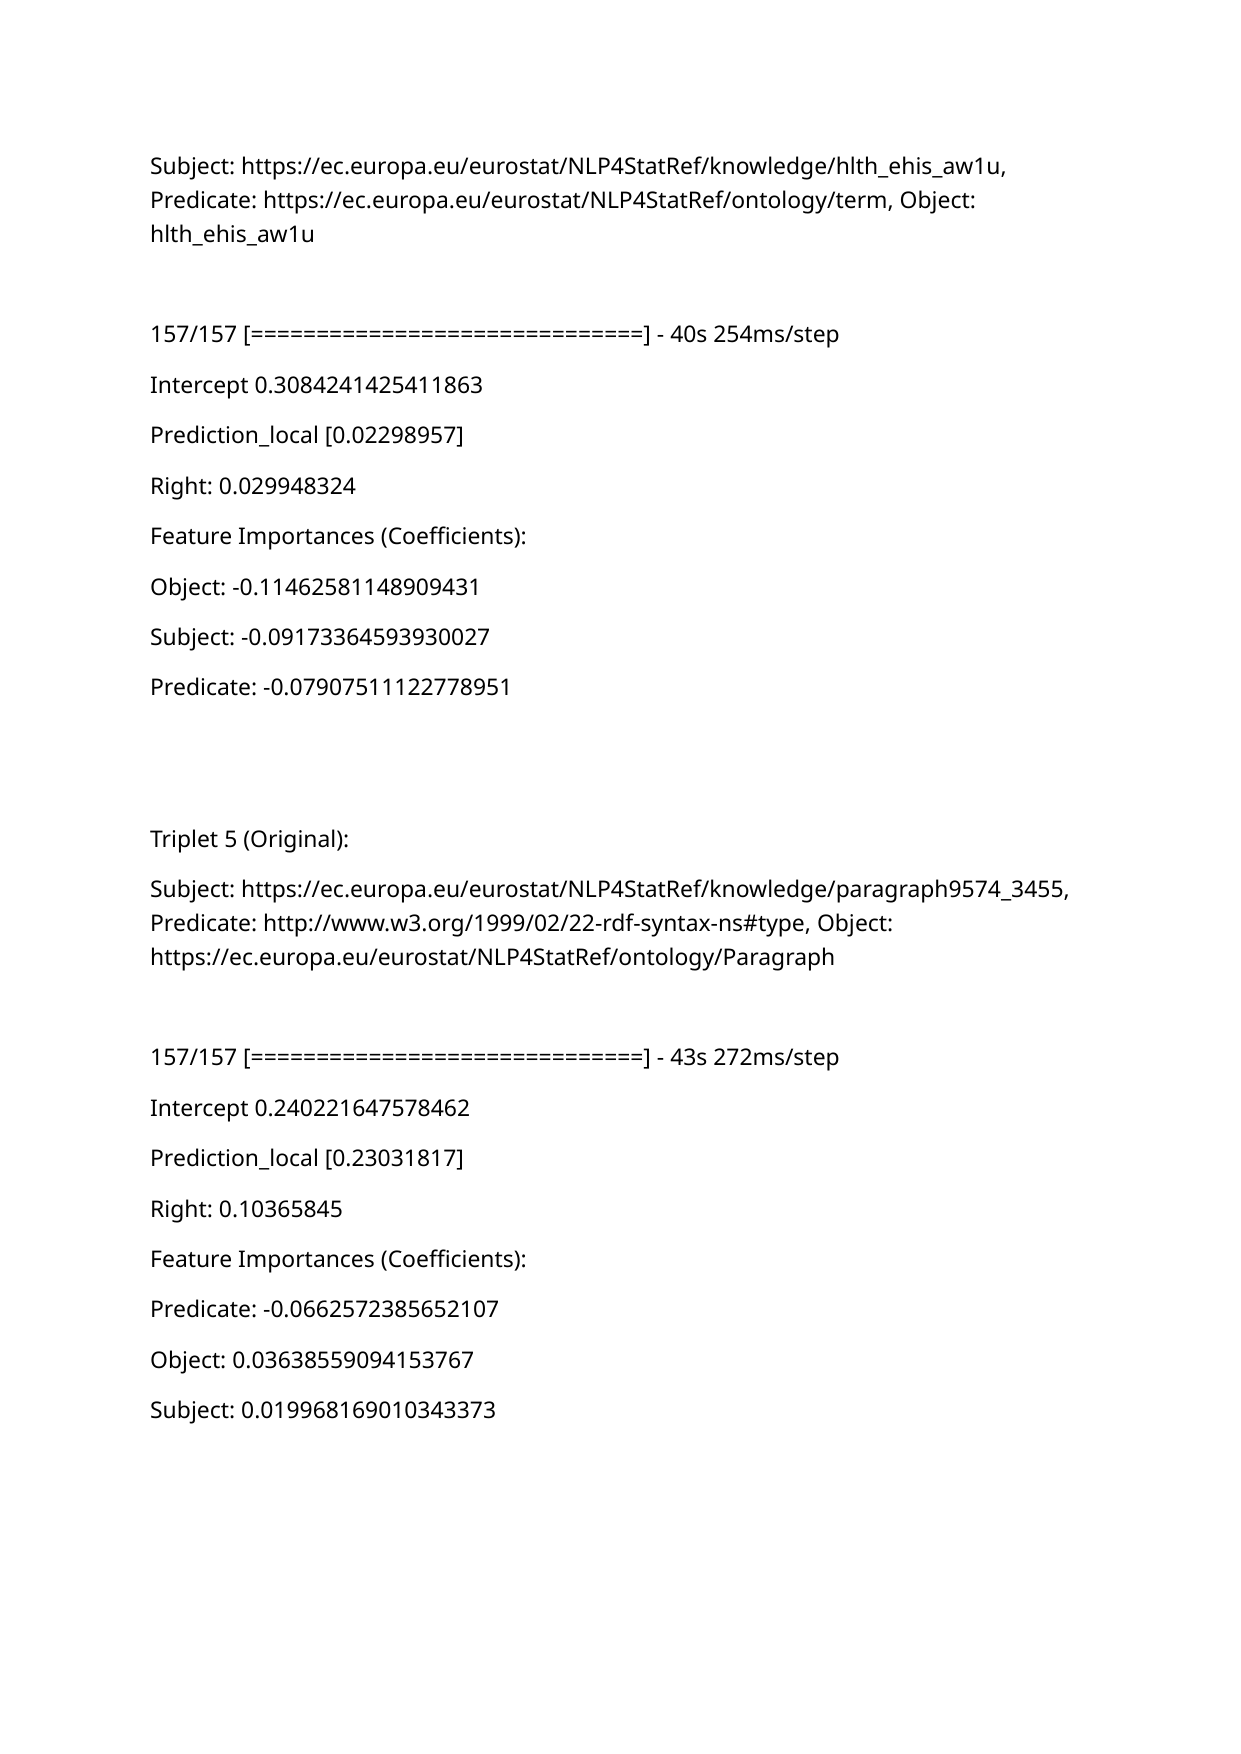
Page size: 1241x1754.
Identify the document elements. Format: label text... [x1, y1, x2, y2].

text Subject: https://ec.europa.eu/eurostat/NLP4StatRef/knowledge/paragraph9574_3455, Predicate: http://www.w3.org/1999/02/22-rdf-syntax-ns#type, Object: https://ec.europa.eu/eurostat/NLP4StatRef/ontology/Paragraph [150, 873, 1090, 972]
text Subject: -0.09173364593930027 [150, 621, 1090, 652]
text Predicate: -0.07907511122778951 [150, 671, 1090, 702]
text Intercept 0.240221647578462 [150, 1092, 1090, 1123]
text Predicate: -0.0662572385652107 [150, 1293, 1090, 1324]
text Feature Importances (Coefficients): [150, 520, 1090, 551]
text Triplet 5 (Original): [150, 822, 1090, 854]
text Object: -0.11462581148909431 [150, 570, 1090, 602]
text Intercept 0.3084241425411863 [150, 369, 1090, 400]
text Right: 0.029948324 [150, 469, 1090, 501]
text 157/157 [==============================] - 40s 254ms/step [150, 318, 1090, 349]
text Subject: 0.019968169010343373 [150, 1394, 1090, 1425]
text 157/157 [==============================] - 43s 272ms/step [150, 1041, 1090, 1072]
text Prediction_local [0.02298957] [150, 419, 1090, 450]
text Prediction_local [0.23031817] [150, 1142, 1090, 1173]
text Object: 0.03638559094153767 [150, 1344, 1090, 1375]
text Subject: https://ec.europa.eu/eurostat/NLP4StatRef/knowledge/hlth_ehis_aw1u, Predicate: https://ec.europa.eu/eurostat/NLP4StatRef/ontology/term, Object: hlth_ehis_aw1u [150, 150, 1090, 249]
text Right: 0.10365845 [150, 1192, 1090, 1224]
text Feature Importances (Coefficients): [150, 1243, 1090, 1274]
